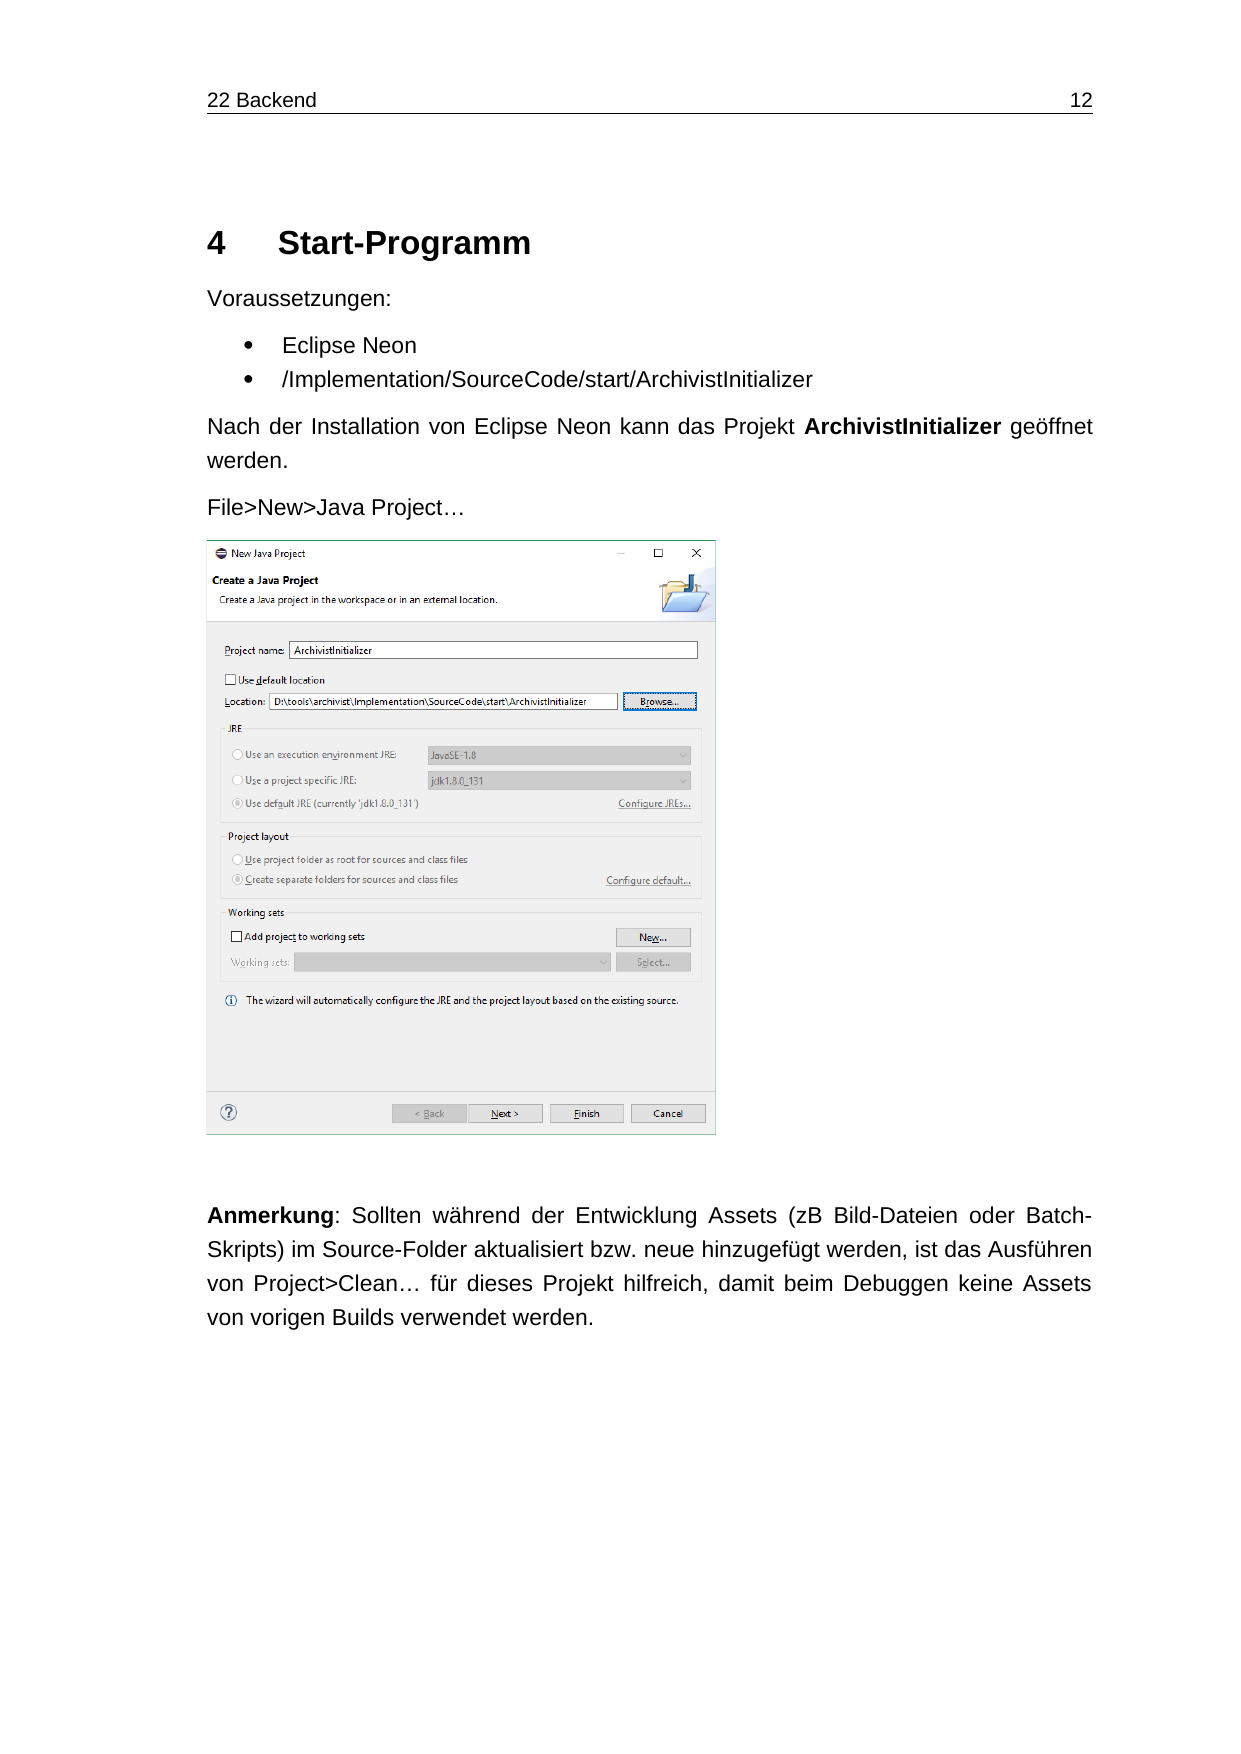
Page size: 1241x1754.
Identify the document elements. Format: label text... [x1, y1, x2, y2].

text File>New>Java Project… [207, 493, 1093, 520]
text Nach der Installation von Eclipse Neon kann das Projekt ArchivistInitializer geöffnet werden. [207, 413, 1093, 473]
list Eclipse Neon [244, 332, 1093, 358]
subtitle Start-Programm [207, 223, 1093, 261]
text Voraussetzungen: [207, 285, 1093, 311]
list /Implementation/SourceCode/start/ArchivistInitializer [244, 366, 1093, 392]
picture [206, 540, 716, 1135]
text Anmerkung: Sollten während der Entwicklung Assets (zB Bild-Dateien oder Batch-Skripts) im Source-Folder aktualisiert bzw. neue hinzugefügt werden, ist das Ausführen von Project>Clean… für dieses Projekt hilfreich, damit beim Debuggen keine Assets von vorigen Builds verwendet werden. [207, 1202, 1093, 1331]
